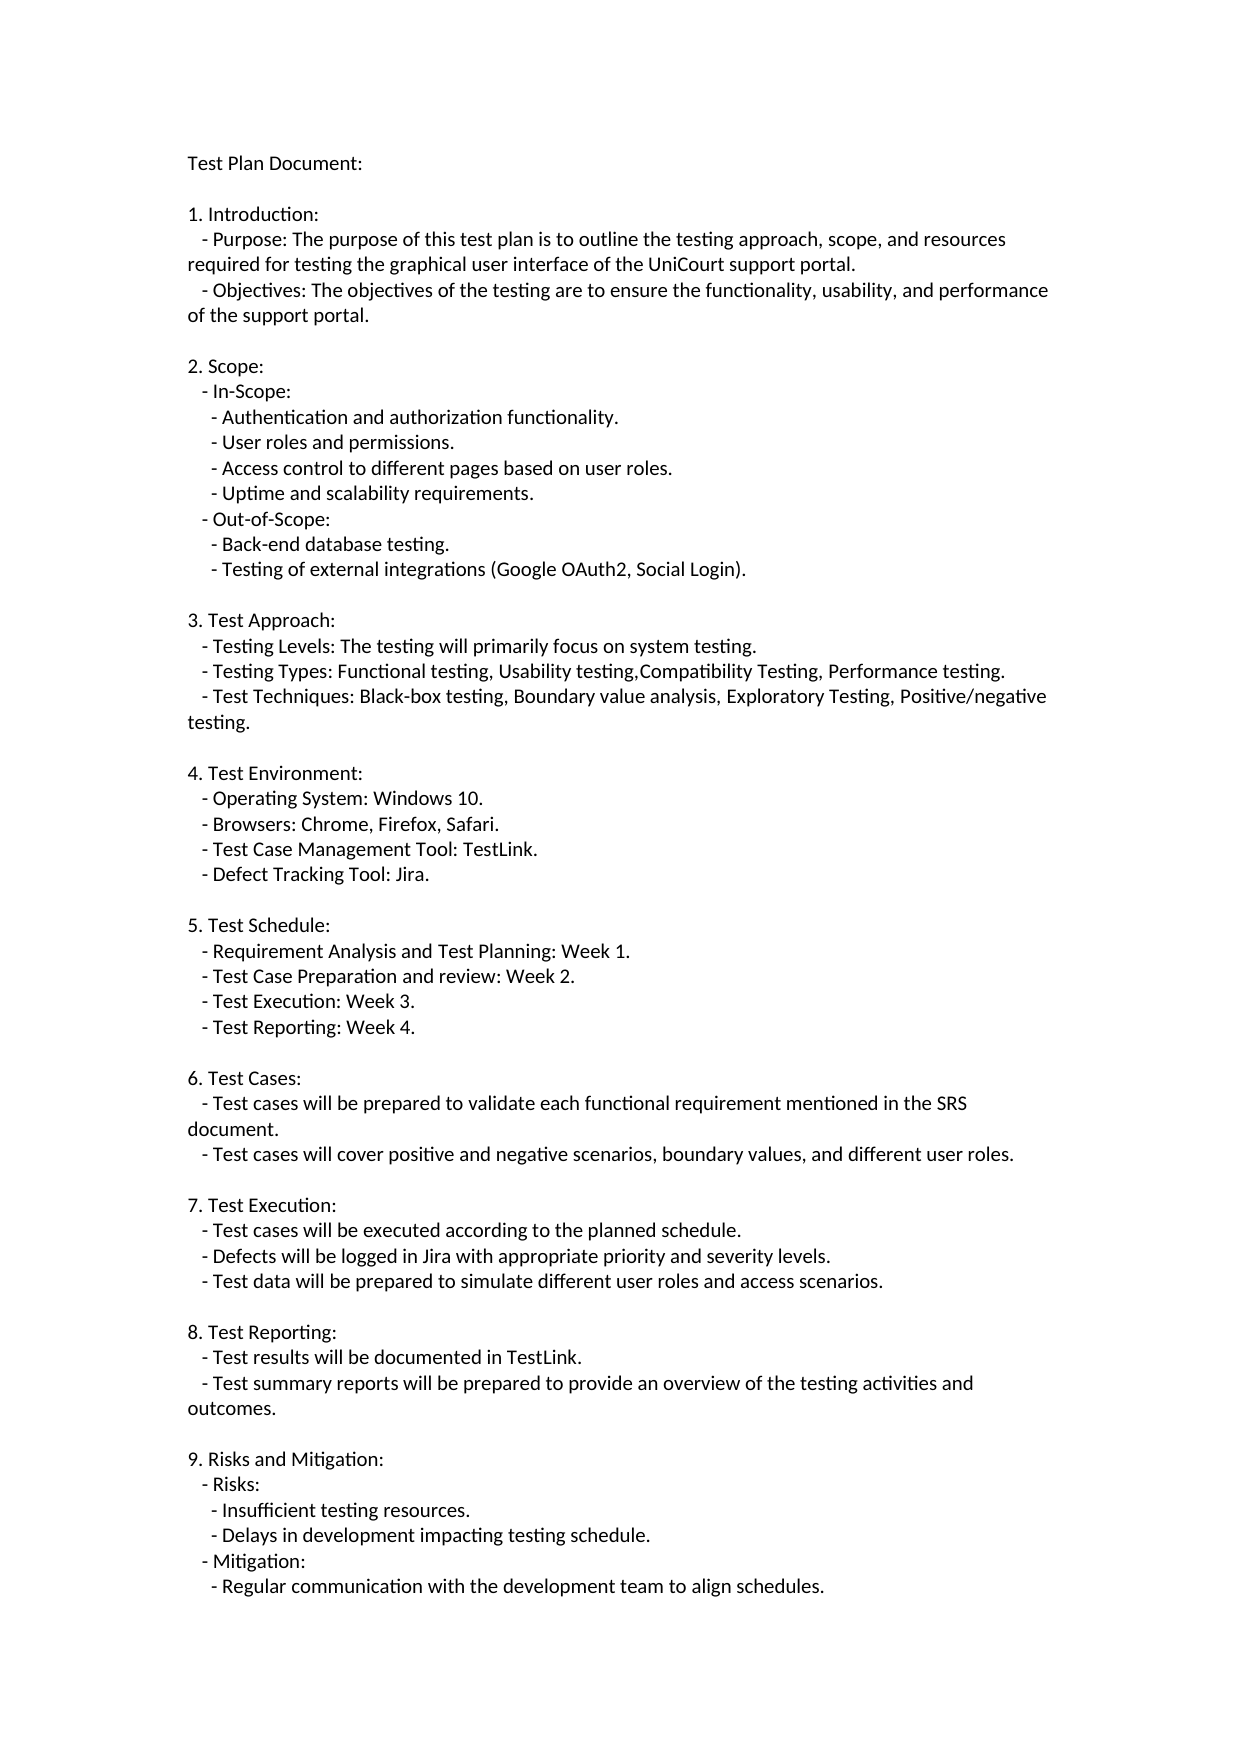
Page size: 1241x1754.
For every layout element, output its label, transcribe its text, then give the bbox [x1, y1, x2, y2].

text - Browsers: Chrome, Firefox, Safari. [187, 811, 1053, 836]
text - Test data will be prepared to simulate different user roles and access scenarios. [187, 1268, 1053, 1294]
text - Risks: [187, 1472, 1053, 1497]
text - Test cases will cover positive and negative scenarios, boundary values, and different user roles. [187, 1141, 1053, 1167]
text 3. Test Approach: [187, 607, 1053, 633]
text - Delays in development impacting testing schedule. [187, 1522, 1053, 1548]
text - Defect Tracking Tool: Jira. [187, 862, 1053, 887]
text - Test results will be documented in TestLink. [187, 1344, 1053, 1370]
text - Test Case Management Tool: TestLink. [187, 836, 1053, 862]
text - User roles and permissions. [187, 429, 1053, 455]
text - Back-end database testing. [187, 531, 1053, 557]
text 9. Risks and Mitigation: [187, 1446, 1053, 1472]
text 5. Test Schedule: [187, 912, 1053, 938]
text - Test Case Preparation and review: Week 2. [187, 963, 1053, 989]
text 1. Introduction: [187, 201, 1053, 226]
text - In-Scope: [187, 379, 1053, 404]
text 7. Test Execution: [187, 1192, 1053, 1217]
text - Testing Types: Functional testing, Usability testing,Compatibility Testing, Performance testing. [187, 658, 1053, 684]
text 4. Test Environment: [187, 760, 1053, 785]
text - Uptime and scalability requirements. [187, 480, 1053, 506]
text Test Plan Document: [187, 150, 1053, 175]
text 8. Test Reporting: [187, 1319, 1053, 1344]
text - Test Execution: Week 3. [187, 989, 1053, 1014]
text - Out-of-Scope: [187, 506, 1053, 531]
text - Operating System: Windows 10. [187, 785, 1053, 811]
text - Insufficient testing resources. [187, 1497, 1053, 1522]
text - Purpose: The purpose of this test plan is to outline the testing approach, scope, and resources required for testing the graphical user interface of the UniCourt support portal. [187, 226, 1053, 277]
text - Mitigation: [187, 1548, 1053, 1573]
text - Testing of external integrations (Google OAuth2, Social Login). [187, 557, 1053, 582]
text 2. Scope: [187, 353, 1053, 379]
text - Test summary reports will be prepared to provide an overview of the testing activities and outcomes. [187, 1370, 1053, 1421]
text 6. Test Cases: [187, 1065, 1053, 1090]
text - Test cases will be executed according to the planned schedule. [187, 1217, 1053, 1243]
text - Testing Levels: The testing will primarily focus on system testing. [187, 633, 1053, 658]
text - Test Techniques: Black-box testing, Boundary value analysis, Exploratory Testing, Positive/negative testing. [187, 684, 1053, 734]
text - Objectives: The objectives of the testing are to ensure the functionality, usability, and performance of the support portal. [187, 277, 1053, 328]
text - Authentication and authorization functionality. [187, 404, 1053, 429]
text - Test cases will be prepared to validate each functional requirement mentioned in the SRS document. [187, 1090, 1053, 1141]
text - Test Reporting: Week 4. [187, 1014, 1053, 1039]
text - Defects will be logged in Jira with appropriate priority and severity levels. [187, 1243, 1053, 1268]
text - Regular communication with the development team to align schedules. [187, 1573, 1053, 1599]
text - Requirement Analysis and Test Planning: Week 1. [187, 938, 1053, 963]
text - Access control to different pages based on user roles. [187, 455, 1053, 480]
